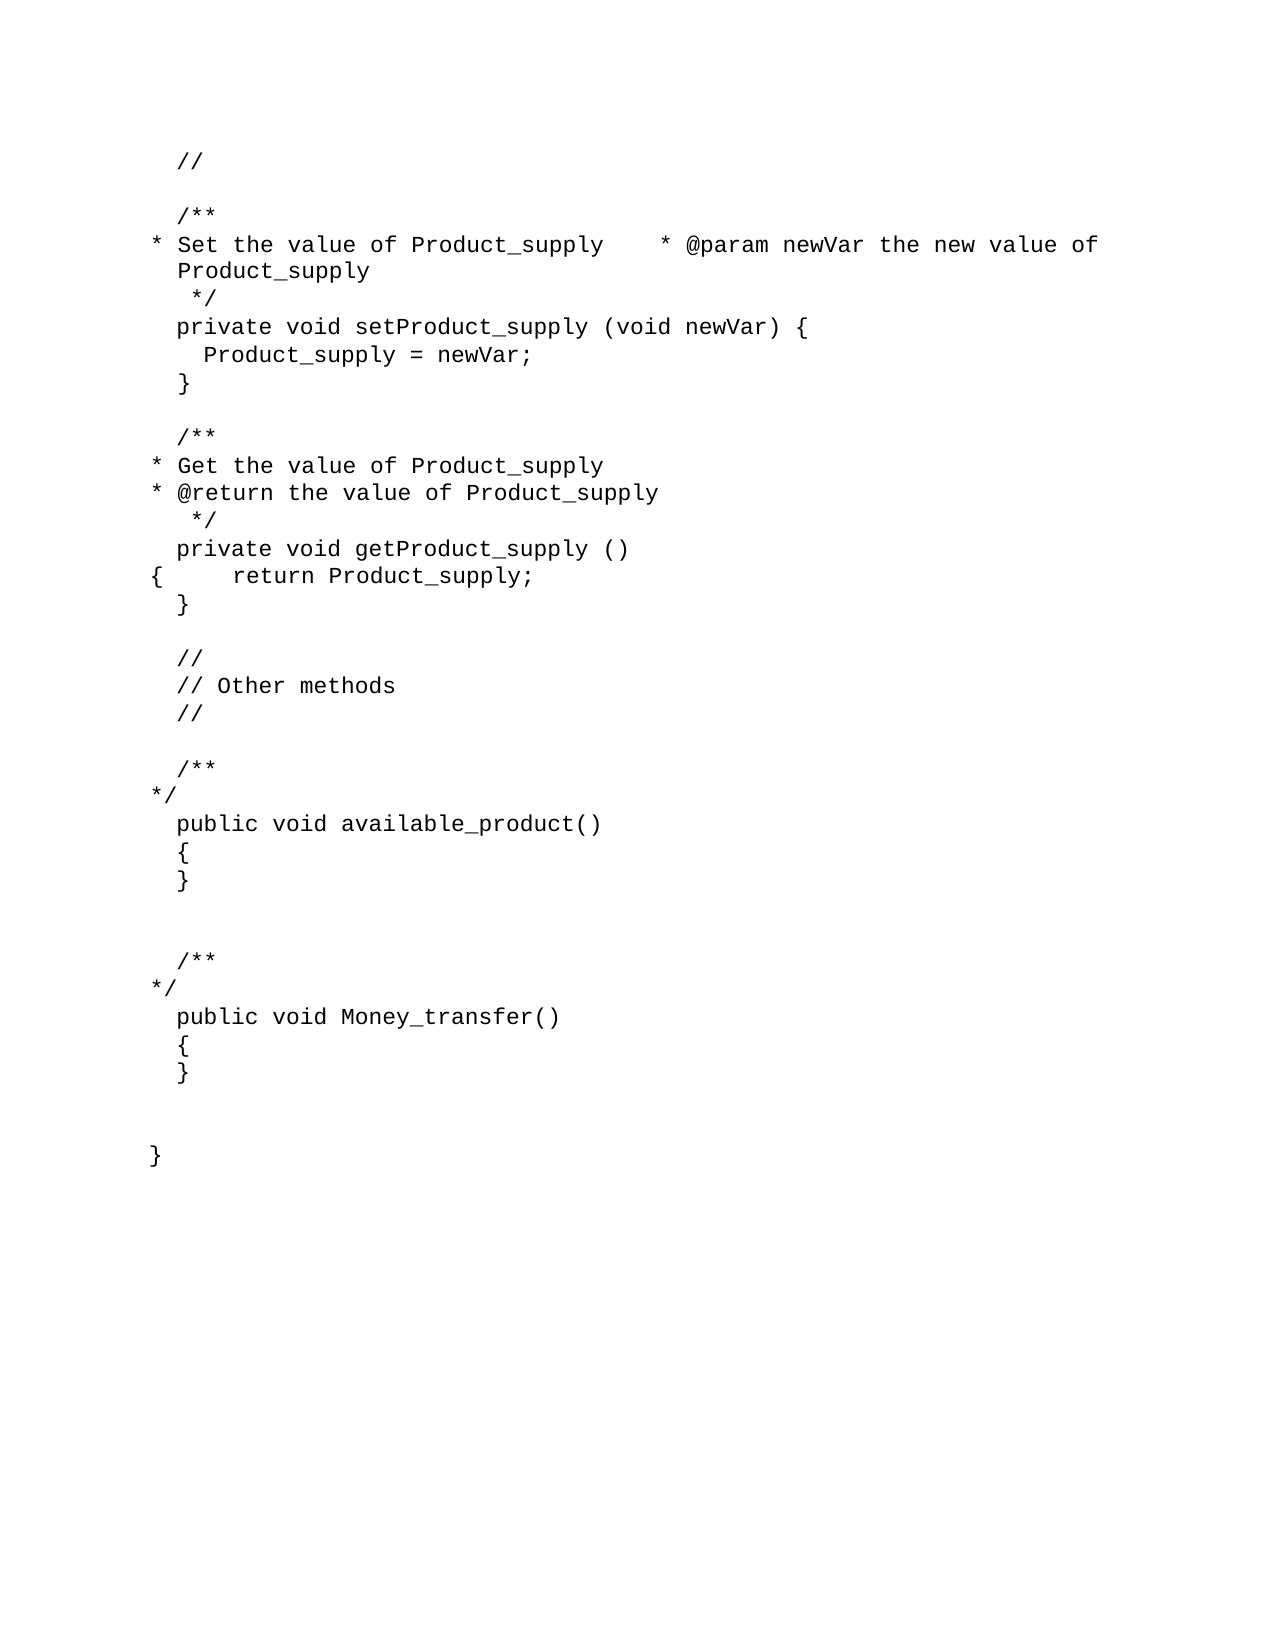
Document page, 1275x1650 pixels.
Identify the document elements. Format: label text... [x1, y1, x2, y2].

text // [148, 150, 1125, 176]
text } [148, 1143, 1125, 1169]
text { [148, 1033, 1125, 1059]
text } [148, 868, 1125, 894]
text /** [148, 205, 1125, 231]
text private void setProduct_supply (void newVar) { [148, 315, 1125, 341]
text } [177, 371, 1125, 397]
text private void getProduct_supply () { return Product_supply; [148, 537, 750, 590]
text /** [148, 426, 1125, 452]
text } [148, 1061, 1125, 1087]
text /** */ [148, 951, 255, 1003]
text // [148, 647, 1125, 673]
list Get the value of Product_supply [150, 454, 1125, 480]
list @return the value of Product_supply [150, 482, 1125, 508]
text } [148, 592, 1125, 618]
text Product_supply = newVar; [148, 343, 1125, 369]
text public void available_product() [148, 812, 1125, 838]
list Set the value of Product_supply * @param newVar the new value of Product_supply [150, 233, 1125, 286]
text */ [148, 287, 1125, 313]
text /** */ [148, 758, 255, 811]
text public void Money_transfer() [148, 1005, 1125, 1031]
text // Other methods [148, 675, 1125, 701]
text // [148, 703, 1125, 729]
text { [148, 840, 1125, 866]
text */ [148, 509, 1125, 536]
